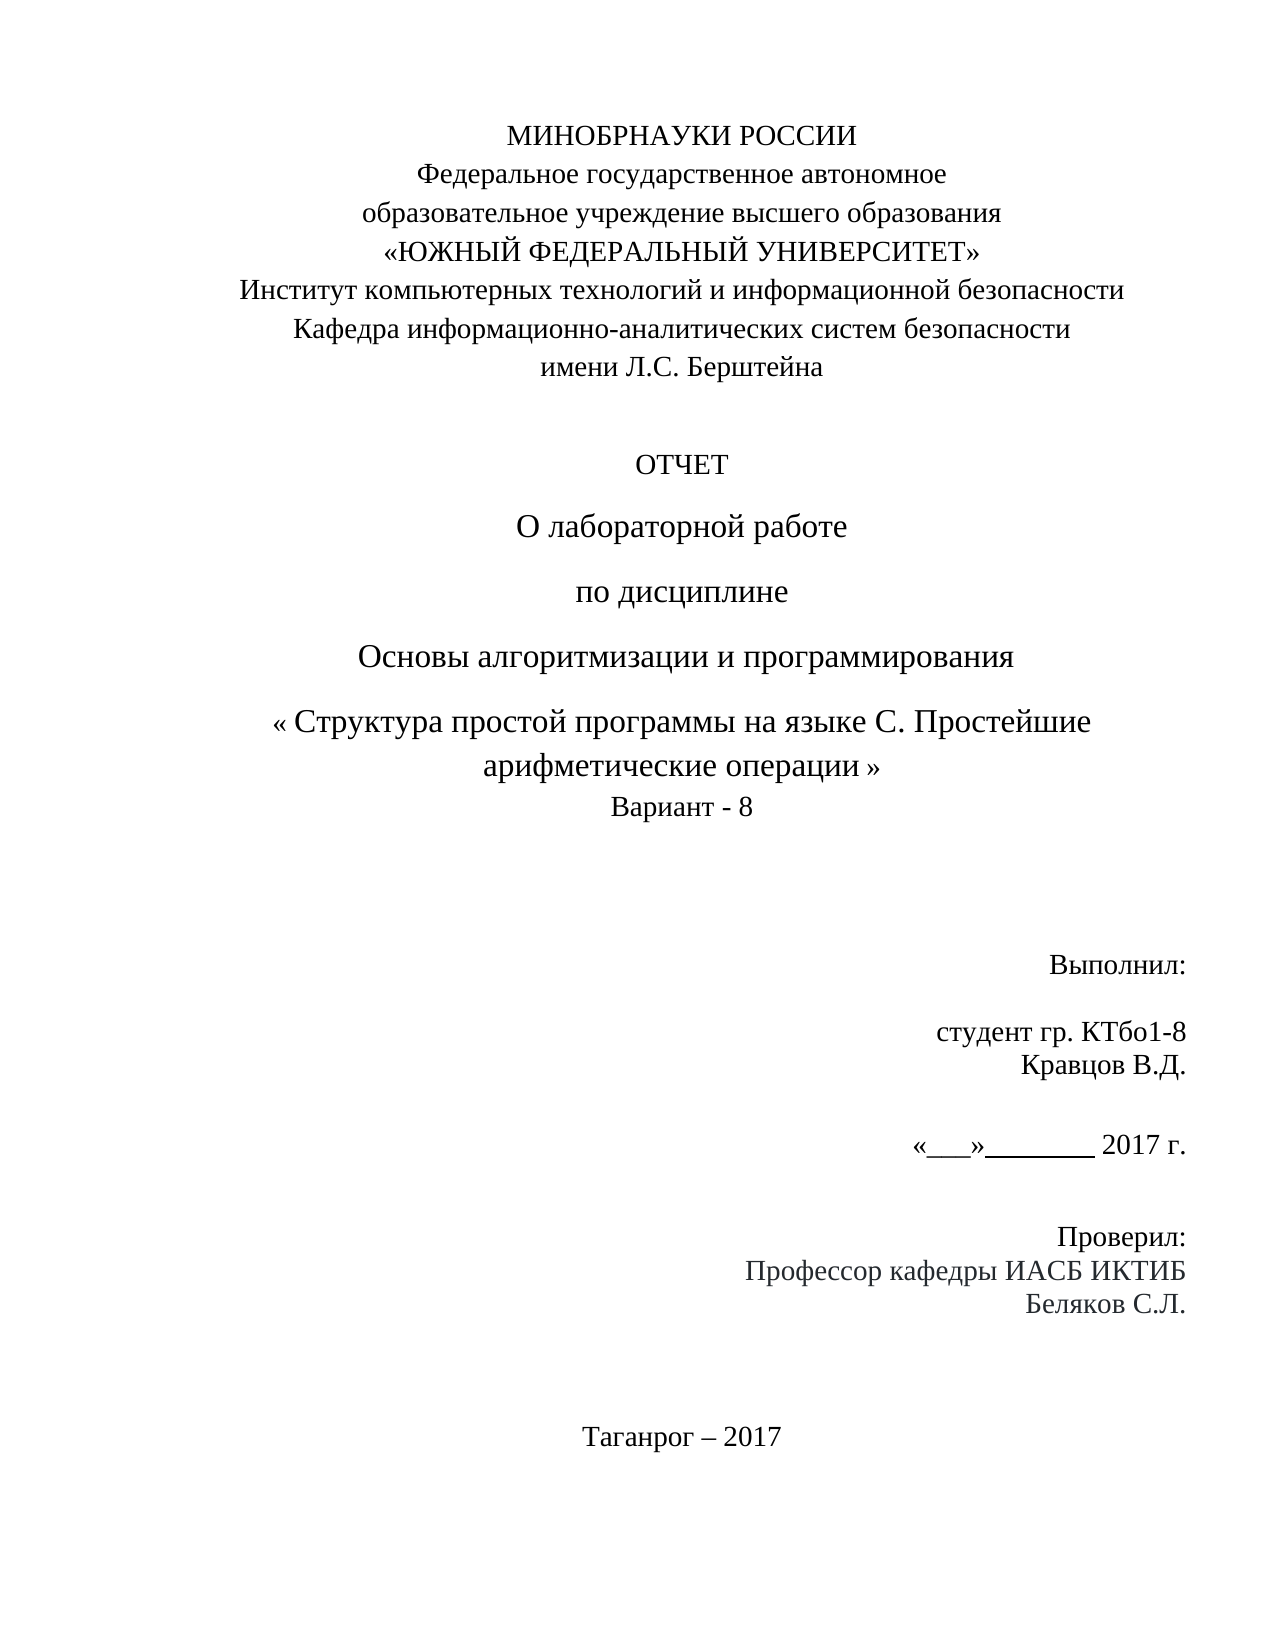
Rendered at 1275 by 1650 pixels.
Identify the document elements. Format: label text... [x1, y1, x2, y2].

text О лабораторной работе [177, 507, 1186, 545]
text по дисциплине [177, 572, 1186, 610]
text « Структура простой программы на языке С. Простейшие арифметические операции » [177, 701, 1186, 784]
text имени Л.С. Берштейна [177, 349, 1186, 383]
text Основы алгоритмизации и программирования [177, 636, 1186, 675]
text Проверил: [177, 1219, 1186, 1253]
text Профессор кафедры ИАСБ ИКТИБ [177, 1253, 1186, 1286]
text Кафедра информационно-аналитических систем безопасности [177, 311, 1186, 344]
text Институт компьютерных технологий и информационной безопасности [177, 272, 1186, 306]
text ОТЧЕТ [177, 447, 1186, 481]
text Беляков С.Л. [177, 1286, 1186, 1320]
text образовательное учреждение высшего образования [177, 195, 1186, 229]
text Федеральное государственное автономное [177, 157, 1186, 190]
text МИНОБРНАУКИ РОССИИ [177, 118, 1186, 152]
text «___» 2017 г. [177, 1127, 1186, 1161]
text Кравцов В.Д. [177, 1047, 1186, 1081]
text Вариант - 8 [177, 789, 1186, 823]
text студент гр. КТбо1-8 [177, 1014, 1186, 1047]
text Таганрог – 2017 [177, 1419, 1186, 1453]
text Выполнил: [177, 947, 1186, 980]
text «ЮЖНЫЙ ФЕДЕРАЛЬНЫЙ УНИВЕРСИТЕТ» [177, 234, 1186, 267]
